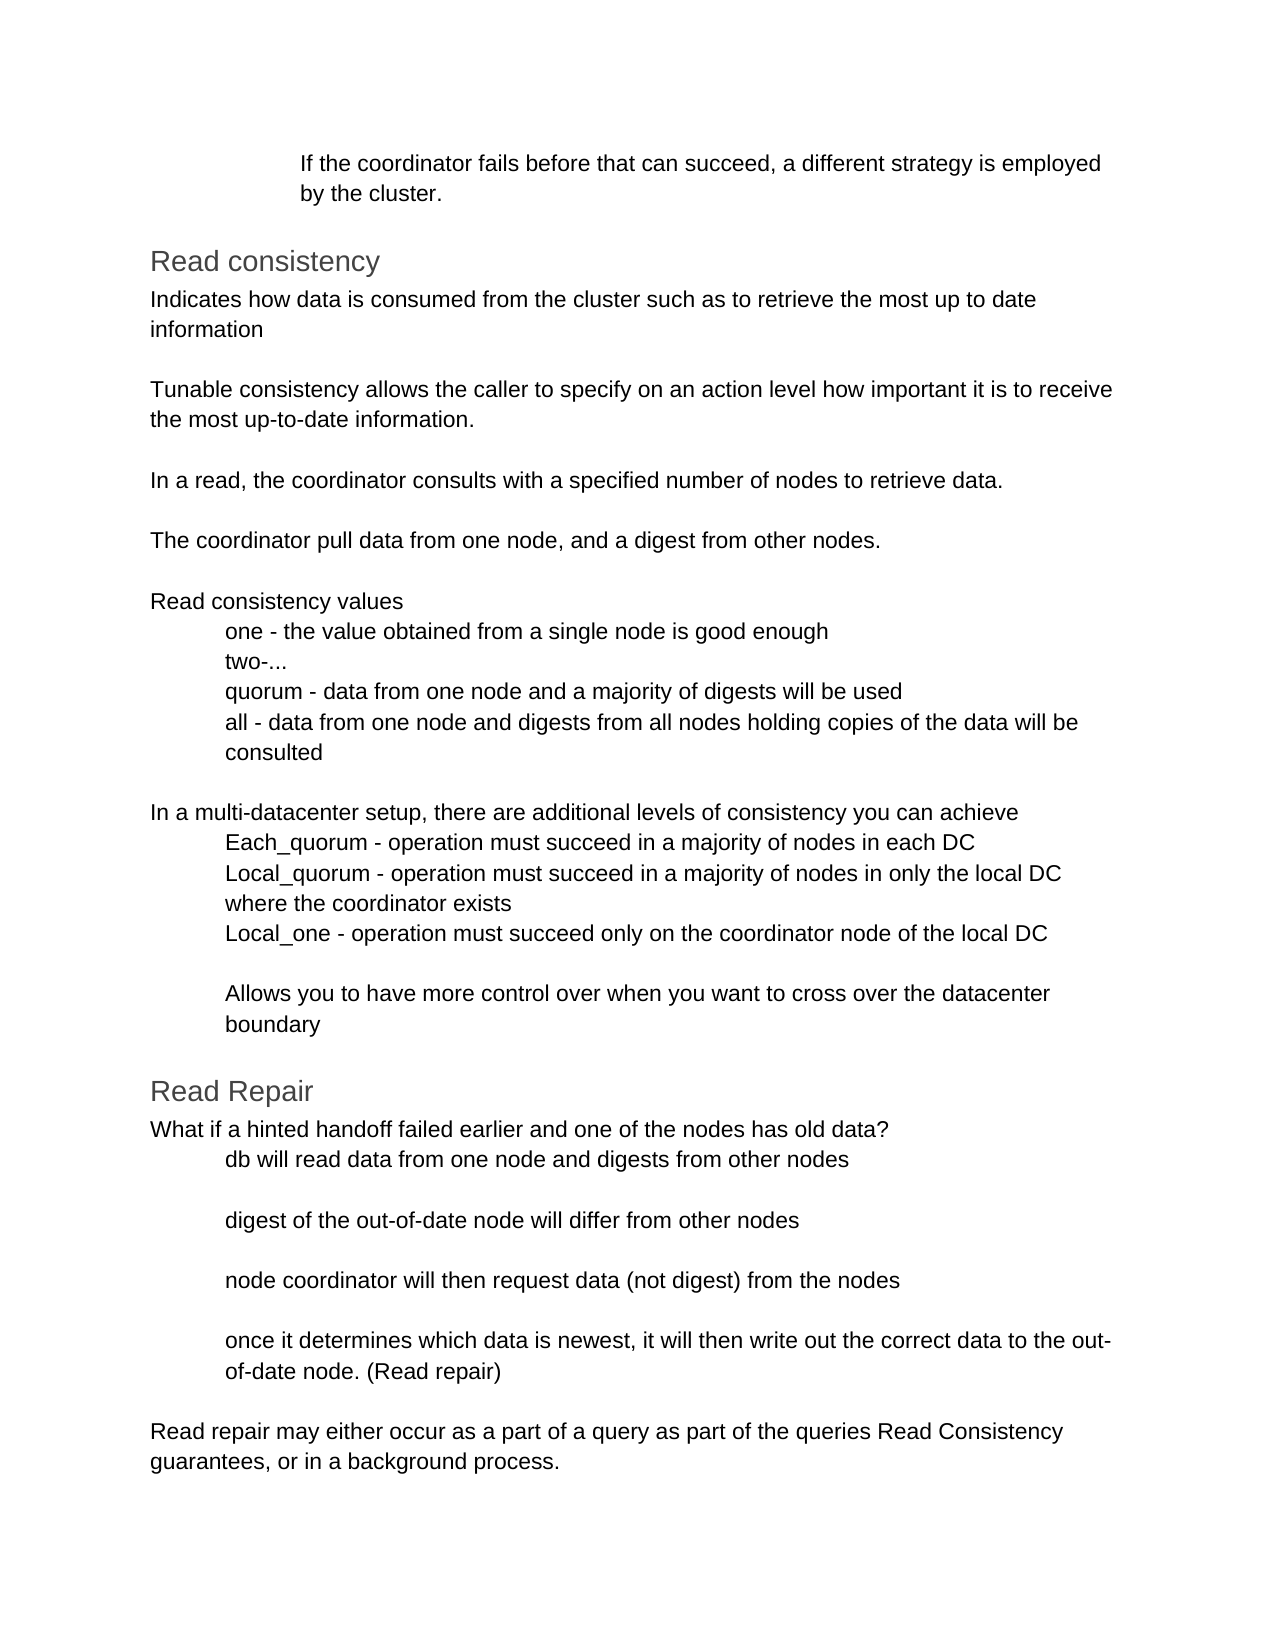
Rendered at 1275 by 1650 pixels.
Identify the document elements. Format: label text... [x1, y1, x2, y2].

text In a multi-datacenter setup, there are additional levels of consistency you can achieve [150, 799, 1125, 826]
text Local_one - operation must succeed only on the coordinator node of the local DC [225, 920, 1125, 946]
text In a read, the coordinator consults with a specified number of nodes to retrieve data. [150, 467, 1125, 493]
text db will read data from one node and digests from other nodes [225, 1146, 1125, 1173]
subtitle Read Repair [150, 1074, 1125, 1108]
text digest of the out-of-date node will differ from other nodes [225, 1207, 1125, 1233]
text one - the value obtained from a single node is good enough [225, 618, 1125, 644]
text Read consistency values [150, 588, 1125, 614]
subtitle Read consistency [150, 244, 1125, 277]
text node coordinator will then request data (not digest) from the nodes [225, 1267, 1125, 1293]
text What if a hinted handoff failed earlier and one of the nodes has old data? [150, 1116, 1125, 1142]
text quorum - data from one node and a majority of digests will be used [225, 678, 1125, 705]
text Tunable consistency allows the caller to specify on an action level how important it is to receive the most up-to-date information. [150, 376, 1125, 433]
text The coordinator pull data from one node, and a digest from other nodes. [150, 527, 1125, 554]
text once it determines which data is newest, it will then write out the correct data to the out-of-date node. (Read repair) [225, 1327, 1125, 1384]
text Local_quorum - operation must succeed in a majority of nodes in only the local DC where the coordinator exists [225, 859, 1125, 916]
text all - data from one node and digests from all nodes holding copies of the data will be consulted [225, 708, 1125, 765]
text Each_quorum - operation must succeed in a majority of nodes in each DC [150, 829, 1125, 856]
text Indicates how data is consumed from the cluster such as to retrieve the most up to date information [150, 286, 1125, 342]
text If the coordinator fails before that can succeed, a different strategy is employed by the cluster. [300, 150, 1125, 207]
text Read repair may either occur as a part of a query as part of the queries Read Consistency guarantees, or in a background process. [150, 1418, 1125, 1475]
text two-... [225, 648, 1125, 674]
text Allows you to have more control over when you want to cross over the datacenter boundary [225, 980, 1125, 1037]
